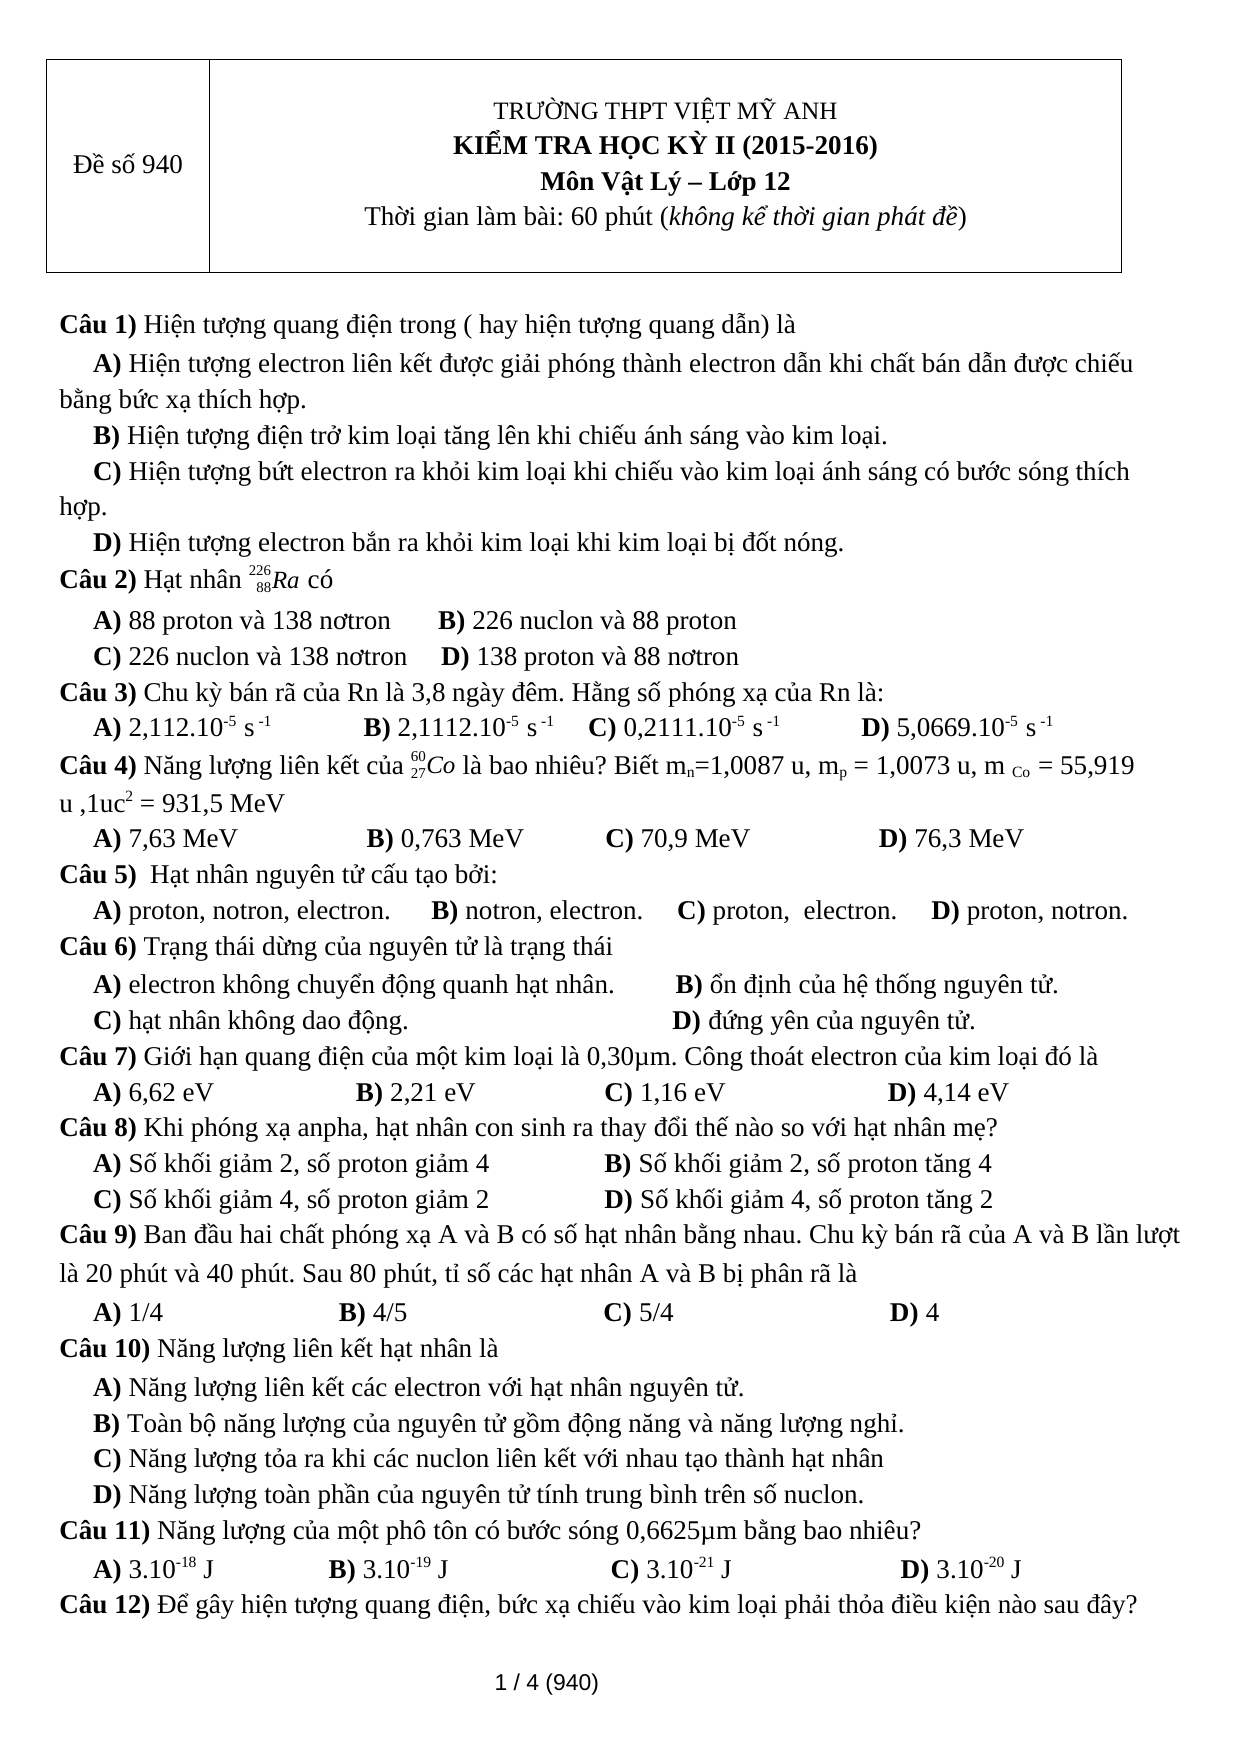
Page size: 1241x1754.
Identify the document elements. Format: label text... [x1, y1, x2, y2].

text B) Hiện tượng điện trở kim loại tăng lên khi chiếu ánh sáng vào kim loại. [59, 419, 1181, 450]
text A) 6,62 eV B) 2,21 eV C) 1,16 eV D) 4,14 eV [59, 1076, 1181, 1107]
text B) Toàn bộ năng lượng của nguyên tử gồm động năng và năng lượng nghỉ. [59, 1407, 1181, 1438]
list Câu 2) Hạt nhân có [59, 562, 1181, 597]
text A) Số khối giảm 2, số proton giảm 4 B) Số khối giảm 2, số proton tăng 4 [59, 1147, 1181, 1178]
text A) proton, notron, electron. B) notron, electron. C) proton, electron. D) proton, notron. [59, 894, 1181, 925]
text A) Năng lượng liên kết các electron với hạt nhân nguyên tử. [59, 1371, 1181, 1402]
text C) 226 nuclon và 138 nơtron D) 138 proton và 88 nơtron [59, 640, 1181, 671]
table_header Đề số 940 [47, 60, 209, 272]
text C) Năng lượng tỏa ra khi các nuclon liên kết với nhau tạo thành hạt nhân [59, 1442, 1181, 1473]
list Câu 6) Trạng thái dừng của nguyên tử là trạng thái [59, 930, 1181, 961]
text A) 3.10-18 J B) 3.10-19 J C) 3.10-21 J D) 3.10-20 J [59, 1553, 1181, 1584]
text Câu 3) Chu kỳ bán rã của Rn là 3,8 ngày đêm. Hằng số phóng xạ của Rn là: [59, 676, 1181, 707]
text C) Số khối giảm 4, số proton giảm 2 D) Số khối giảm 4, số proton tăng 2 [59, 1183, 1181, 1214]
text C) Hiện tượng bứt electron ra khỏi kim loại khi chiếu vào kim loại ánh sáng có bước sóng thích hợp. [59, 454, 1181, 521]
text C) hạt nhân không dao động. D) đứng yên của nguyên tử. [59, 1004, 1181, 1035]
text A) 7,63 MeV B) 0,763 MeV C) 70,9 MeV D) 76,3 MeV [59, 822, 1181, 854]
text A) 1/4 B) 4/5 C) 5/4 D) 4 [59, 1296, 1181, 1327]
text A) 88 proton và 138 nơtron B) 226 nuclon và 88 proton [59, 604, 1181, 636]
text A) electron không chuyển động quanh hạt nhân. B) ổn định của hệ thống nguyên tử. [59, 968, 1181, 1000]
text A) Hiện tượng electron liên kết được giải phóng thành electron dẫn khi chất bán dẫn được chiếu bằng bức xạ thích hợp. [59, 347, 1181, 414]
text Câu 8) Khi phóng xạ anpha, hạt nhân con sinh ra thay đổi thế nào so với hạt nhân mẹ? [59, 1111, 1181, 1143]
text Câu 5) Hạt nhân nguyên tử cấu tạo bởi: [59, 858, 1181, 889]
text Câu 7) Giới hạn quang điện của một kim loại là 0,30µm. Công thoát electron của kim loại đó là [59, 1040, 1181, 1071]
list Câu 1) Hiện tượng quang điện trong ( hay hiện tượng quang dẫn) là [59, 308, 1181, 340]
list Câu 9) Ban đầu hai chất phóng xạ A và B có số hạt nhân bằng nhau. Chu kỳ bán rã của A và B lần lượt là 20 phút và 40 phút. Sau 80 phút, tỉ số các hạt nhân A và B bị phân rã là [59, 1219, 1181, 1289]
text D) Năng lượng toàn phần của nguyên tử tính trung bình trên số nuclon. [59, 1478, 1181, 1509]
text D) Hiện tượng electron bắn ra khỏi kim loại khi kim loại bị đốt nóng. [59, 526, 1181, 557]
list Câu 11) Năng lượng của một phô tôn có bước sóng 0,6625µm bằng bao nhiêu? [59, 1514, 1181, 1545]
table_header TRƯỜNG THPT VIỆT MỸ ANH KIỂM TRA HỌC KỲ II (2015-2016) Môn Vật Lý – Lớp 12 Thời gian làm bài: 60 phút (không kể thời gian phát đề) [210, 60, 1121, 272]
list Câu 12) Để gây hiện tượng quang điện, bức xạ chiếu vào kim loại phải thỏa điều kiện nào sau đây? [59, 1588, 1181, 1619]
text A) 2,112.10-5 s -1 B) 2,1112.10-5 s -1 C) 0,2111.10-5 s -1 D) 5,0669.10-5 s -1 [59, 712, 1181, 743]
list Câu 10) Năng lượng liên kết hạt nhân là [59, 1332, 1181, 1363]
text Câu 4) Năng lượng liên kết của là bao nhiêu? Biết mn=1,0087 u, mp = 1,0073 u, m Co = 55,919 u ,1uc2 = 931,5 MeV [59, 747, 1181, 818]
